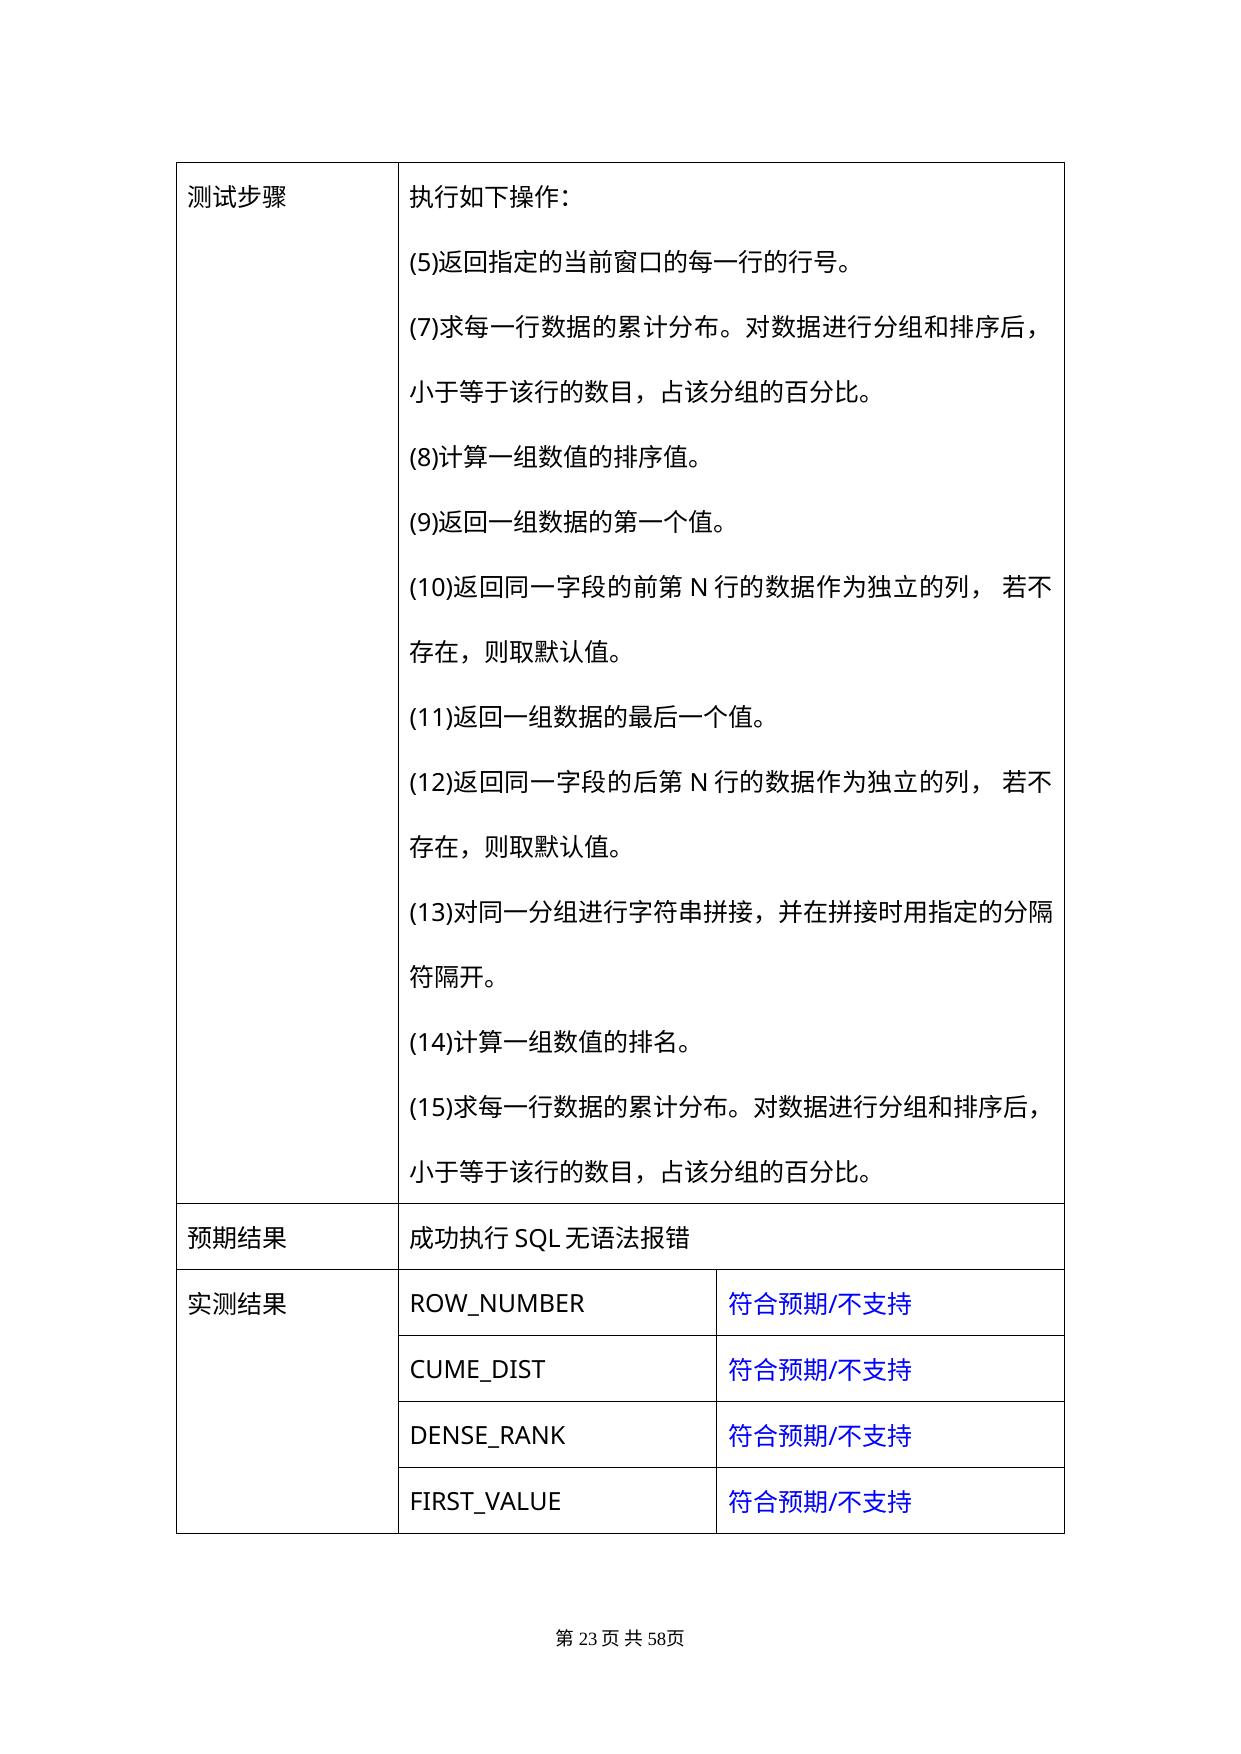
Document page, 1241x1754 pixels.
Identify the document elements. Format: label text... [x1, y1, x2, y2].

table_cell 符合预期/不支持 [717, 1270, 1064, 1335]
table_cell 实测结果 [177, 1270, 398, 1533]
table_cell 符合预期/不支持 [717, 1468, 1064, 1533]
table_cell 符合预期/不支持 [717, 1402, 1064, 1467]
table_cell 测试步骤 [177, 163, 398, 1203]
table_cell CUME_DIST [399, 1336, 716, 1401]
table_cell 执行如下操作： (5)返回指定的当前窗口的每一行的行号。 (7)求每一行数据的累计分布。对数据进行分组和排序后，小于等于该行的数目，占该分组的百分比。 (8)计算一组数值的排序值。 (9)返回一组数据的第一个值。 (10)返回同一字段的前第N行的数据作为独立的列， 若不存在，则取默认值。 (11)返回一组数据的最后一个值。 (12)返回同一字段的后第N行的数据作为独立的列， 若不存在，则取默认值。 (13)对同一分组进行字符串拼接，并在拼接时用指定的分隔符隔开。 (14)计算一组数值的排名。 (15)求每一行数据的累计分布。对数据进行分组和排序后，小于等于该行的数目，占该分组的百分比。 [399, 163, 1064, 1203]
table_cell 成功执行SQL无语法报错 [399, 1204, 1064, 1269]
table_cell 预期结果 [177, 1204, 398, 1269]
table_cell 符合预期/不支持 [717, 1336, 1064, 1401]
table_cell DENSE_RANK [399, 1402, 716, 1467]
table_cell ROW_NUMBER [399, 1270, 716, 1335]
table_cell FIRST_VALUE [399, 1468, 716, 1533]
